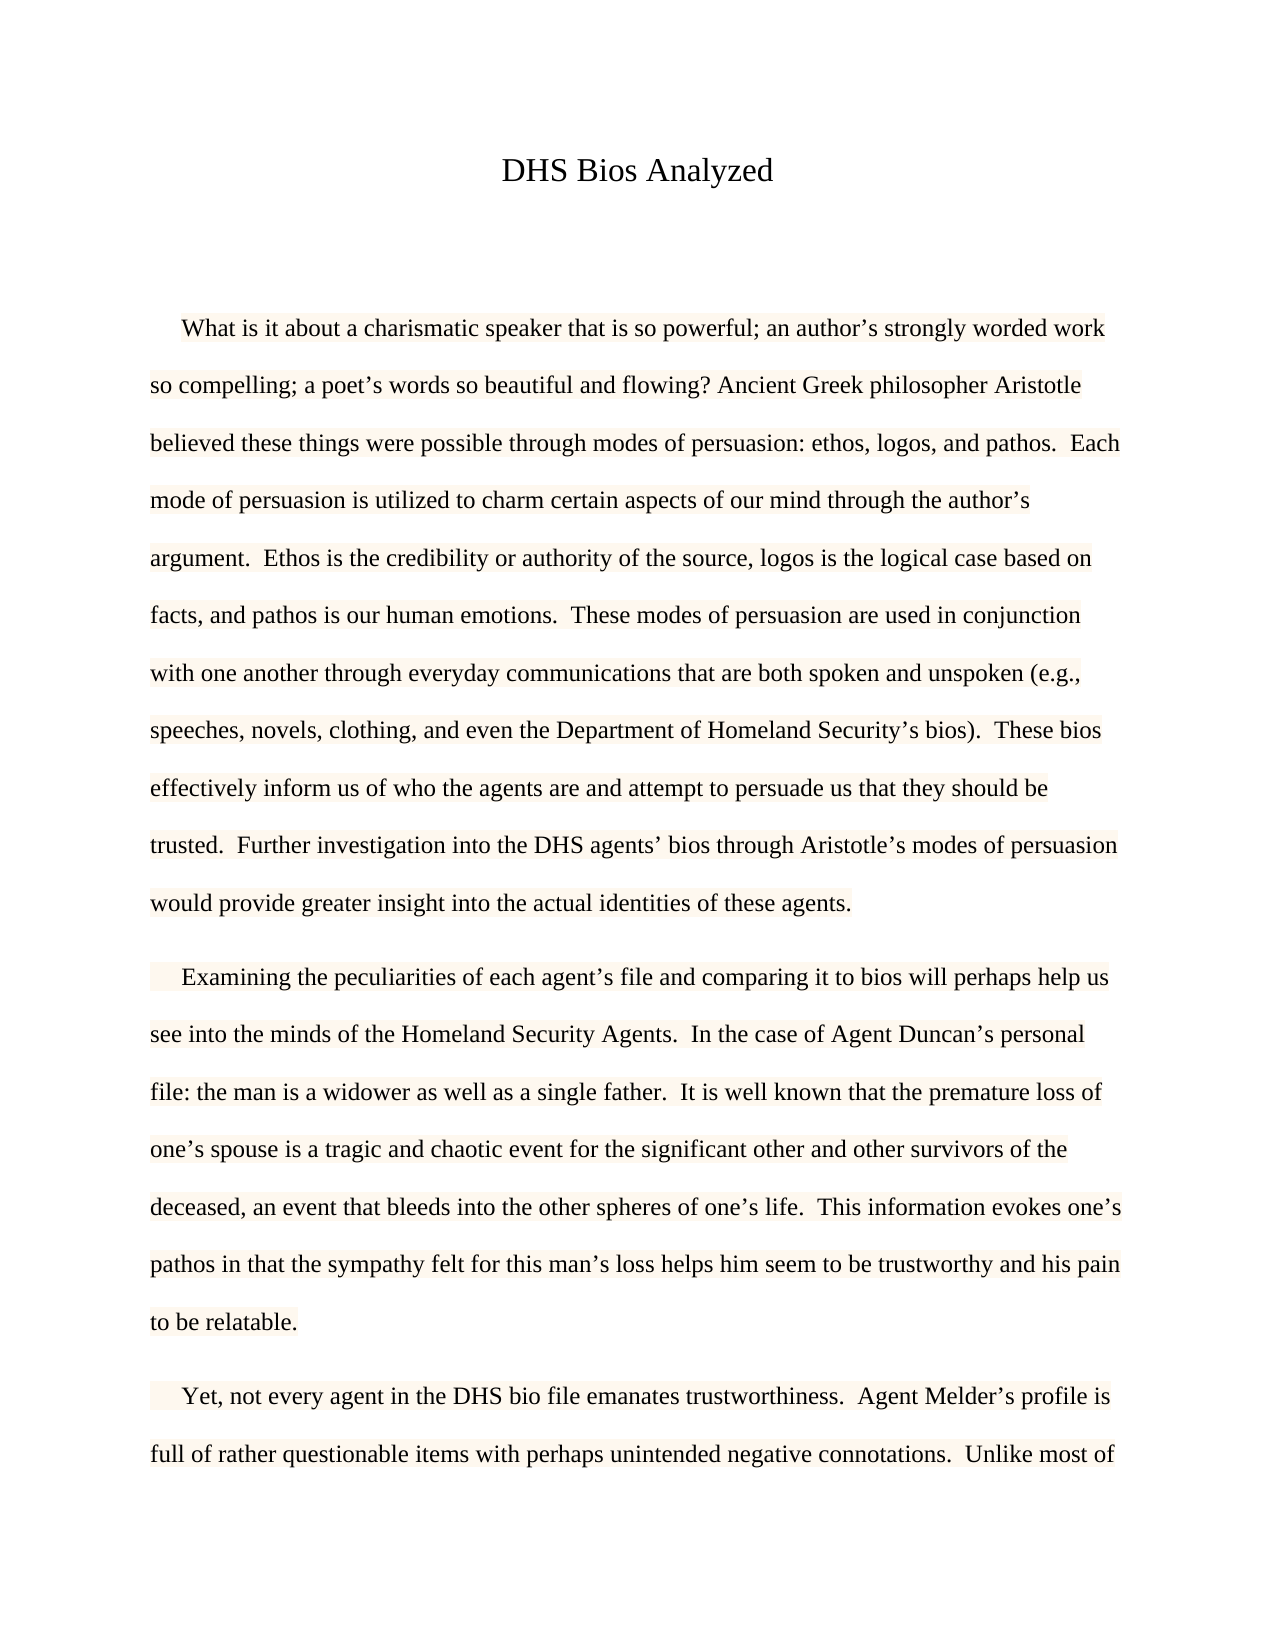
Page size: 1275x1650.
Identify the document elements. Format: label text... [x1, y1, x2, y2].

text DHS Bios Analyzed [150, 150, 1125, 188]
text What is it about a charismatic speaker that is so powerful; an author’s strongly worded work so compelling; a poet’s words so beautiful and flowing? Ancient Greek philosopher Aristotle believed these things were possible through modes of persuasion: ethos, logos, and pathos. Each mode of persuasion is utilized to charm certain aspects of our mind through the author’s argument. Ethos is the credibility or authority of the source, logos is the logical case based on facts, and pathos is our human emotions. These modes of persuasion are used in conjunction with one another through everyday communications that are both spoken and unspoken (e.g., speeches, novels, clothing, and even the Department of Homeland Security’s bios). These bios effectively inform us of who the agents are and attempt to persuade us that they should be trusted. Further investigation into the DHS agents’ bios through Aristotle’s modes of persuasion would provide greater insight into the actual identities of these agents. [150, 313, 1125, 917]
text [150, 1381, 1125, 1467]
text Examining the peculiarities of each agent’s file and comparing it to bios will perhaps help us see into the minds of the Homeland Security Agents. In the case of Agent Duncan’s personal file: the man is a widower as well as a single father. It is well known that the premature loss of one’s spouse is a tragic and chaotic event for the significant other and other survivors of the deceased, an event that bleeds into the other spheres of one’s life. This information evokes one’s pathos in that the sympathy felt for this man’s loss helps him seem to be trustworthy and his pain to be relatable. [150, 962, 1125, 1336]
